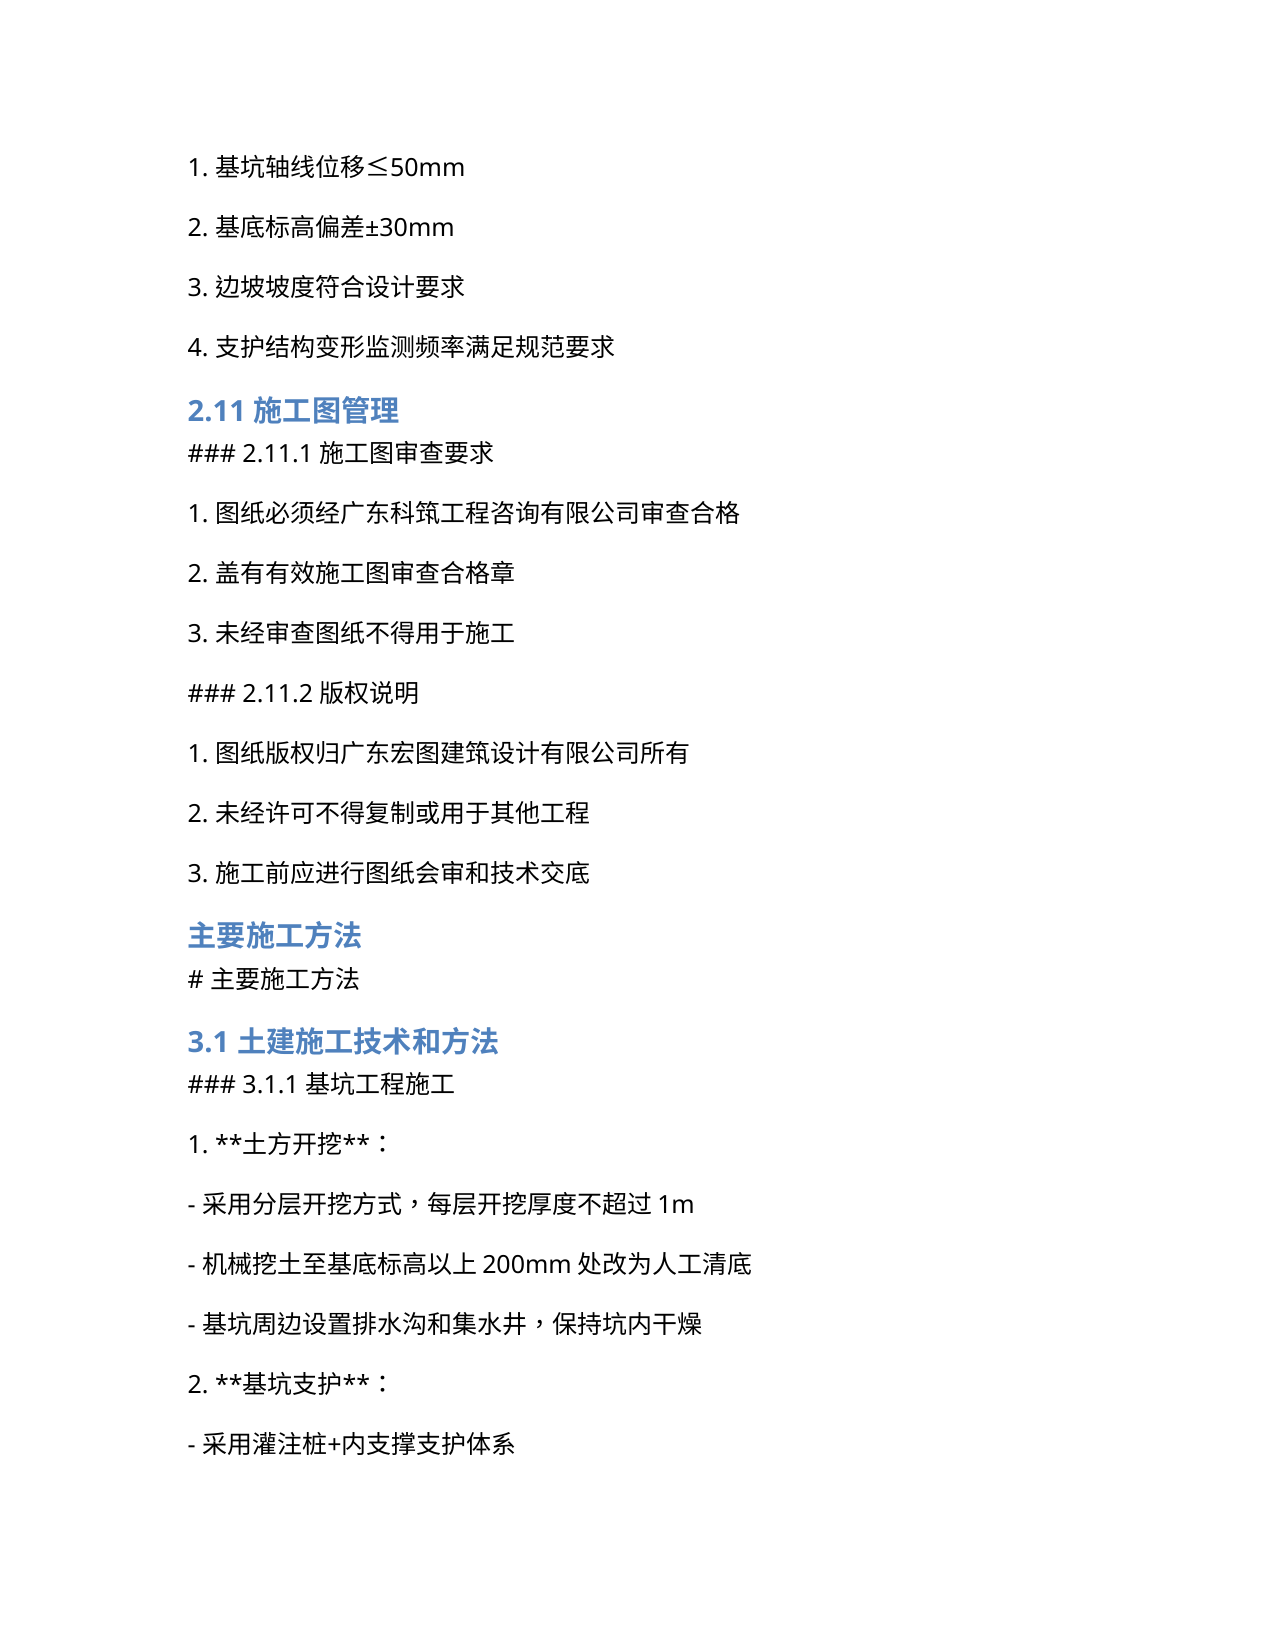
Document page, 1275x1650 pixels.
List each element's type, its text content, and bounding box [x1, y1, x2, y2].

text ### 2.11.2 版权说明 [187, 676, 1087, 710]
text 3. 未经审查图纸不得用于施工 [187, 616, 1087, 650]
text 4. 支护结构变形监测频率满足规范要求 [187, 330, 1087, 364]
text 3. 施工前应进行图纸会审和技术交底 [187, 856, 1087, 890]
text 1. **土方开挖**： [187, 1127, 1087, 1161]
text 2. 基底标高偏差±30mm [187, 210, 1087, 244]
text 2. **基坑支护**： [187, 1367, 1087, 1401]
text - 基坑周边设置排水沟和集水井，保持坑内干燥 [187, 1307, 1087, 1341]
text 1. 基坑轴线位移≤50mm [187, 150, 1087, 184]
subtitle 2.11 施工图管理 [187, 390, 1087, 430]
text # 主要施工方法 [187, 961, 1087, 995]
text 2. 盖有有效施工图审查合格章 [187, 556, 1087, 590]
text ### 3.1.1 基坑工程施工 [187, 1067, 1087, 1101]
text 3. 边坡坡度符合设计要求 [187, 270, 1087, 304]
text 1. 图纸必须经广东科筑工程咨询有限公司审查合格 [187, 496, 1087, 530]
text - 采用分层开挖方式，每层开挖厚度不超过1m [187, 1187, 1087, 1221]
text 2. 未经许可不得复制或用于其他工程 [187, 796, 1087, 830]
subtitle 主要施工方法 [187, 916, 1087, 955]
text - 机械挖土至基底标高以上200mm处改为人工清底 [187, 1247, 1087, 1281]
text 1. 图纸版权归广东宏图建筑设计有限公司所有 [187, 736, 1087, 770]
text - 采用灌注桩+内支撑支护体系 [187, 1427, 1087, 1461]
subtitle 3.1 土建施工技术和方法 [187, 1021, 1087, 1061]
text ### 2.11.1 施工图审查要求 [187, 436, 1087, 470]
